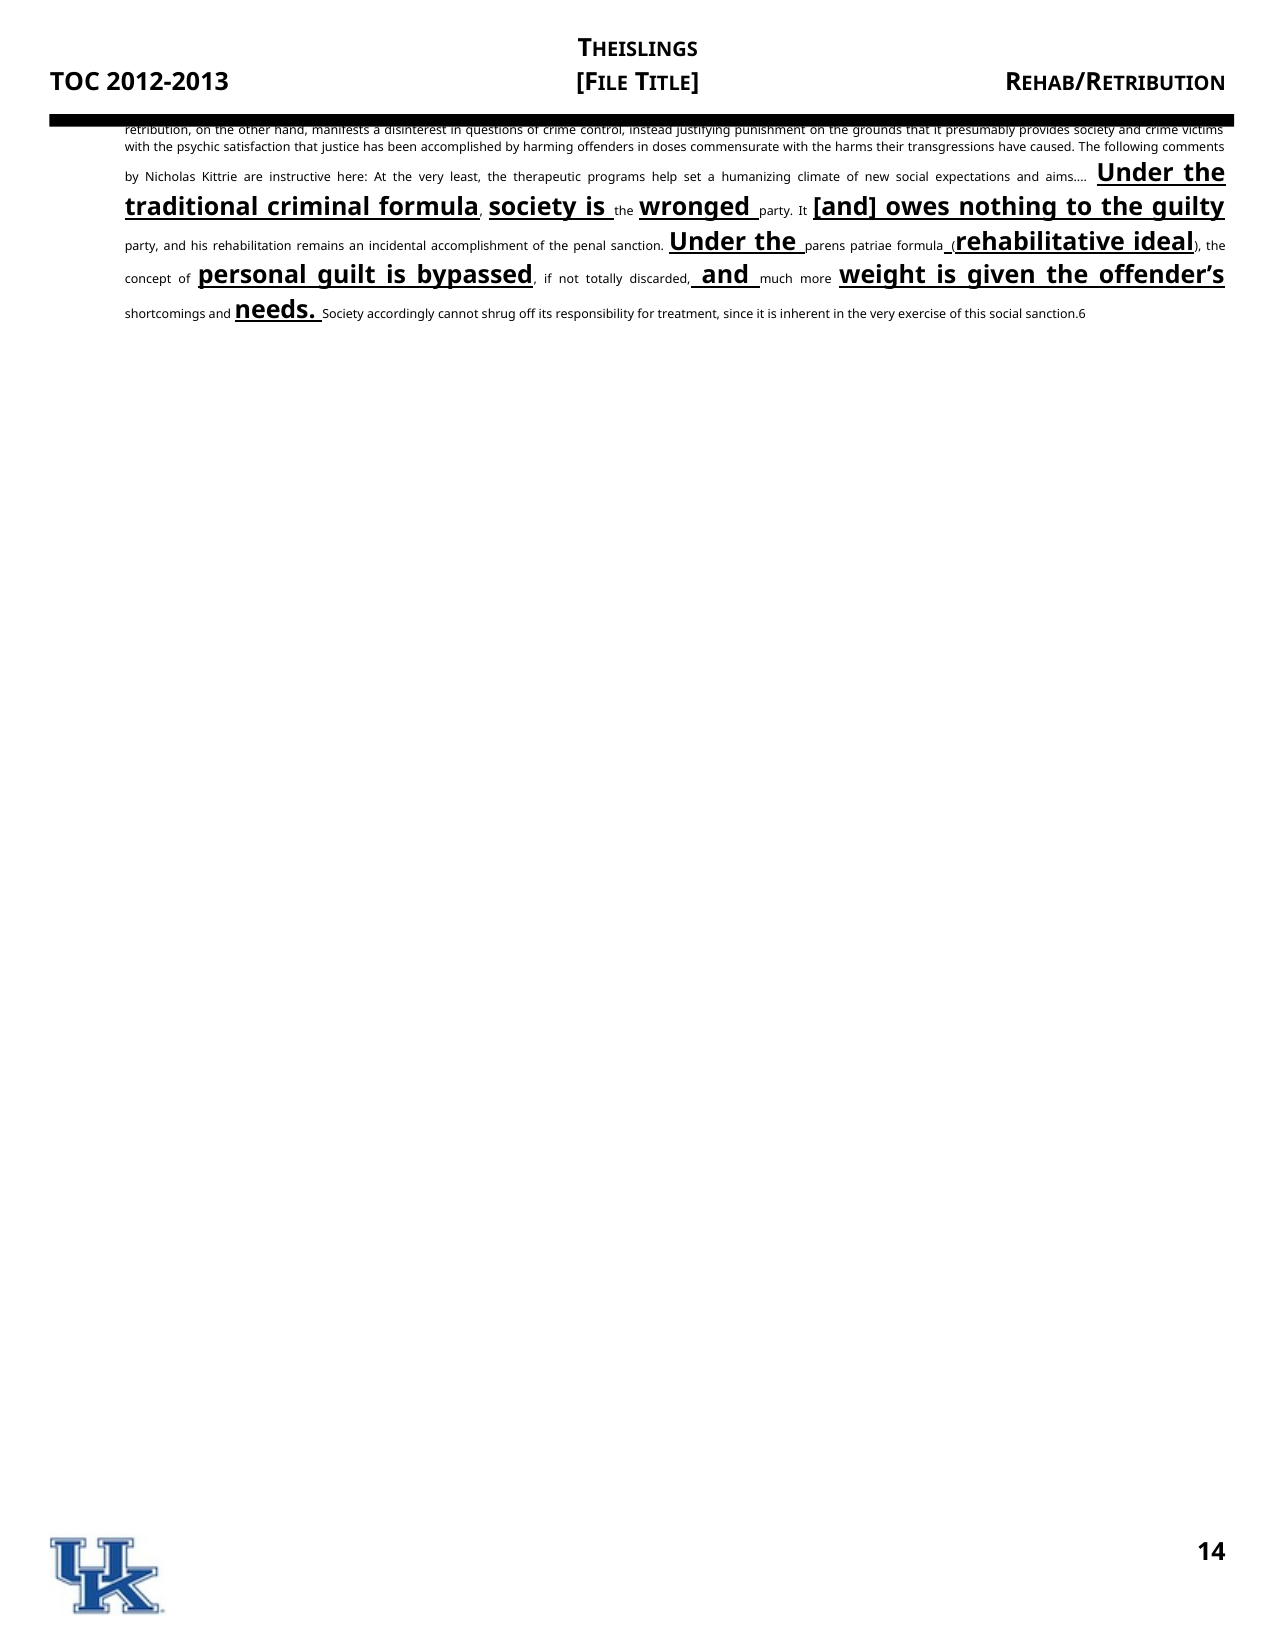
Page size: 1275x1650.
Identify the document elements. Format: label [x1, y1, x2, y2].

picture [49, 1533, 167, 1616]
text [124, 121, 1226, 325]
